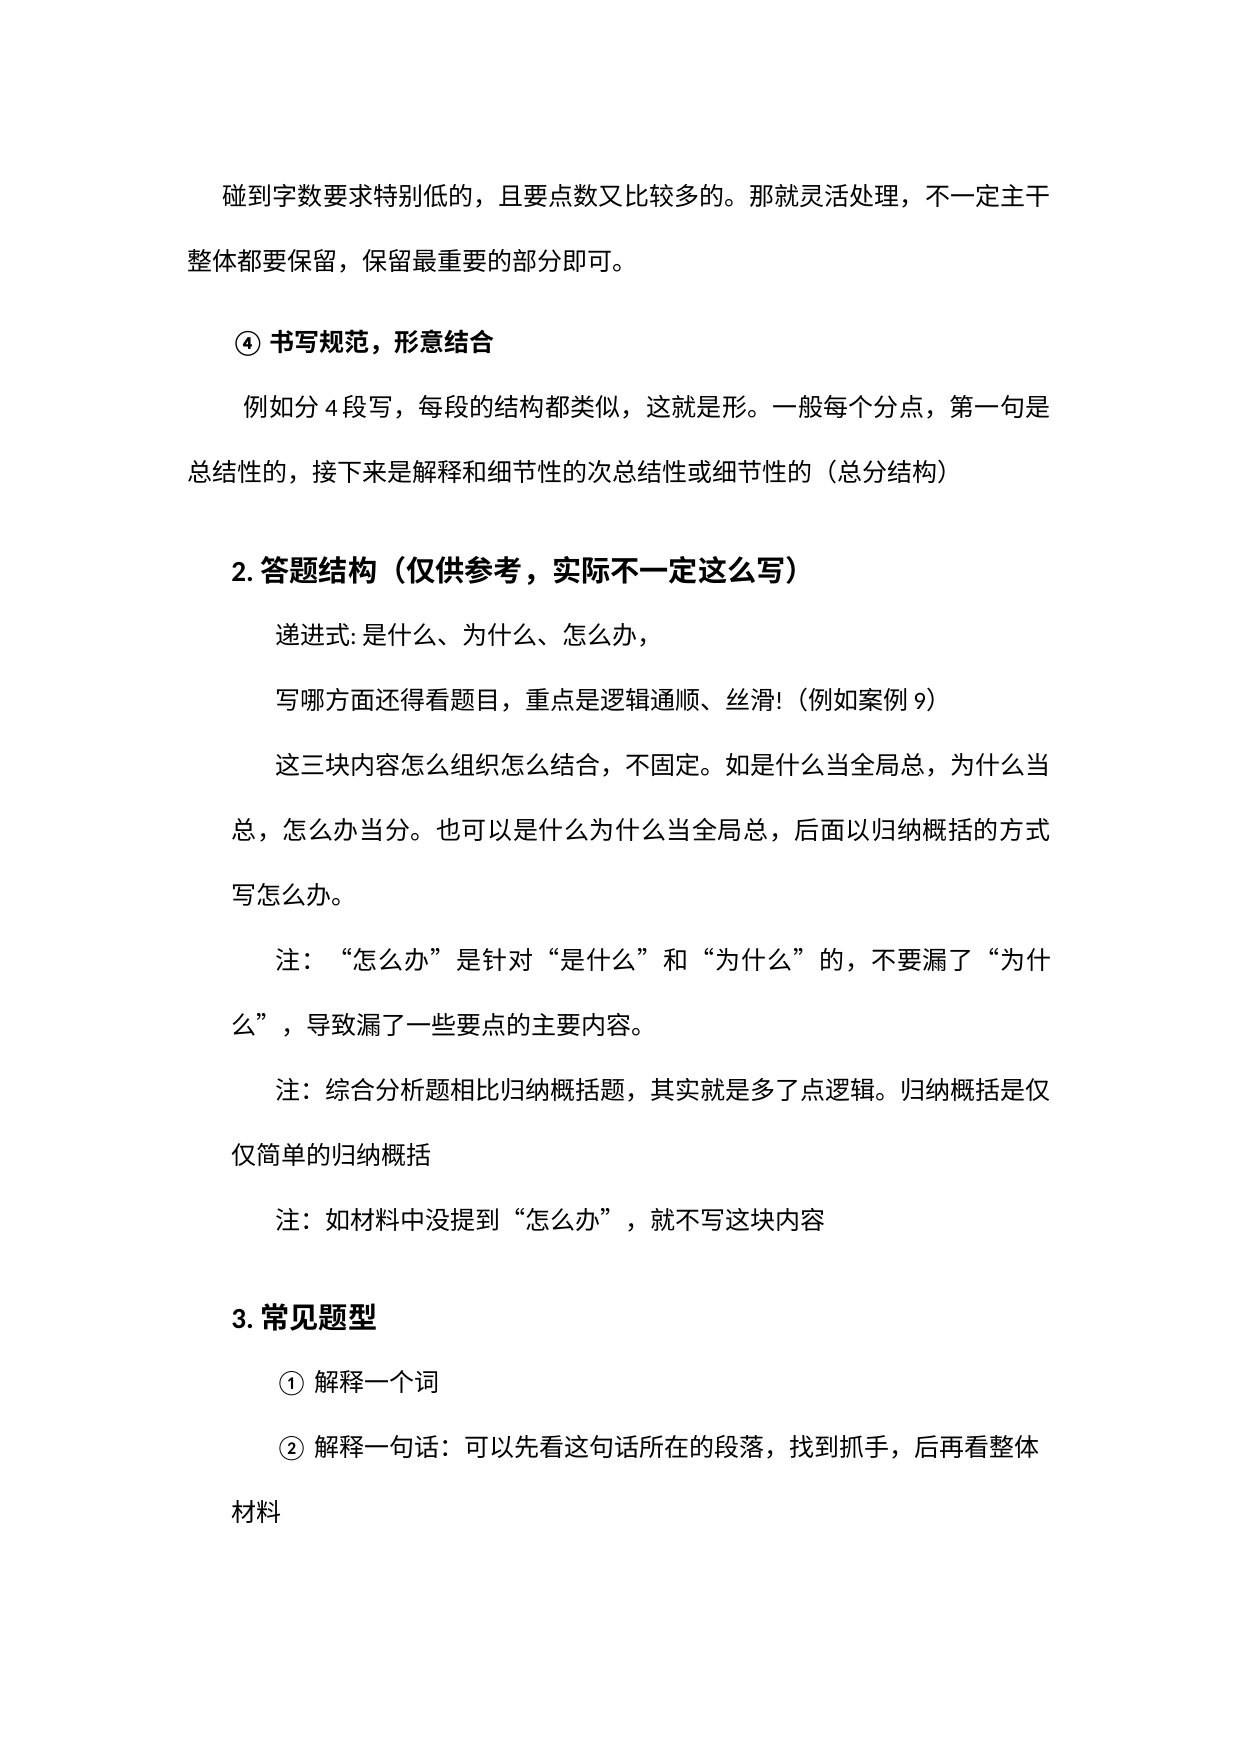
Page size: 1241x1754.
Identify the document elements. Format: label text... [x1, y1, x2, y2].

list 3. 常见题型 [187, 1283, 1053, 1348]
list 注：“怎么办”是针对“是什么”和“为什么”的，不要漏了“为什么”，导致漏了一些要点的主要内容。 [231, 926, 1053, 1056]
list ② 解释一句话：可以先看这句话所在的段落，找到抓手，后再看整体材料 [231, 1413, 1053, 1543]
list ① 解释一个词 [231, 1348, 1053, 1413]
list 注：综合分析题相比归纳概括题，其实就是多了点逻辑。归纳概括是仅仅简单的归纳概括 [231, 1056, 1053, 1186]
list 写哪方面还得看题目，重点是逻辑通顺、丝滑!（例如案例9） [231, 666, 1053, 731]
list 例如分4段写，每段的结构都类似，这就是形。一般每个分点，第一句是总结性的，接下来是解释和细节性的次总结性或细节性的（总分结构） [187, 373, 1053, 503]
list 碰到字数要求特别低的，且要点数又比较多的。那就灵活处理，不一定主干整体都要保留，保留最重要的部分即可。 [187, 162, 1053, 292]
list 注：如材料中没提到“怎么办”，就不写这块内容 [231, 1186, 1053, 1251]
list 2. 答题结构（仅供参考，实际不一定这么写） [187, 536, 1053, 601]
list 这三块内容怎么组织怎么结合，不固定。如是什么当全局总，为什么当总，怎么办当分。也可以是什么为什么当全局总，后面以归纳概括的方式写怎么办。 [231, 731, 1053, 926]
list ④书写规范，形意结合 [187, 308, 1053, 373]
list 递进式: 是什么、为什么、怎么办， [231, 601, 1053, 666]
